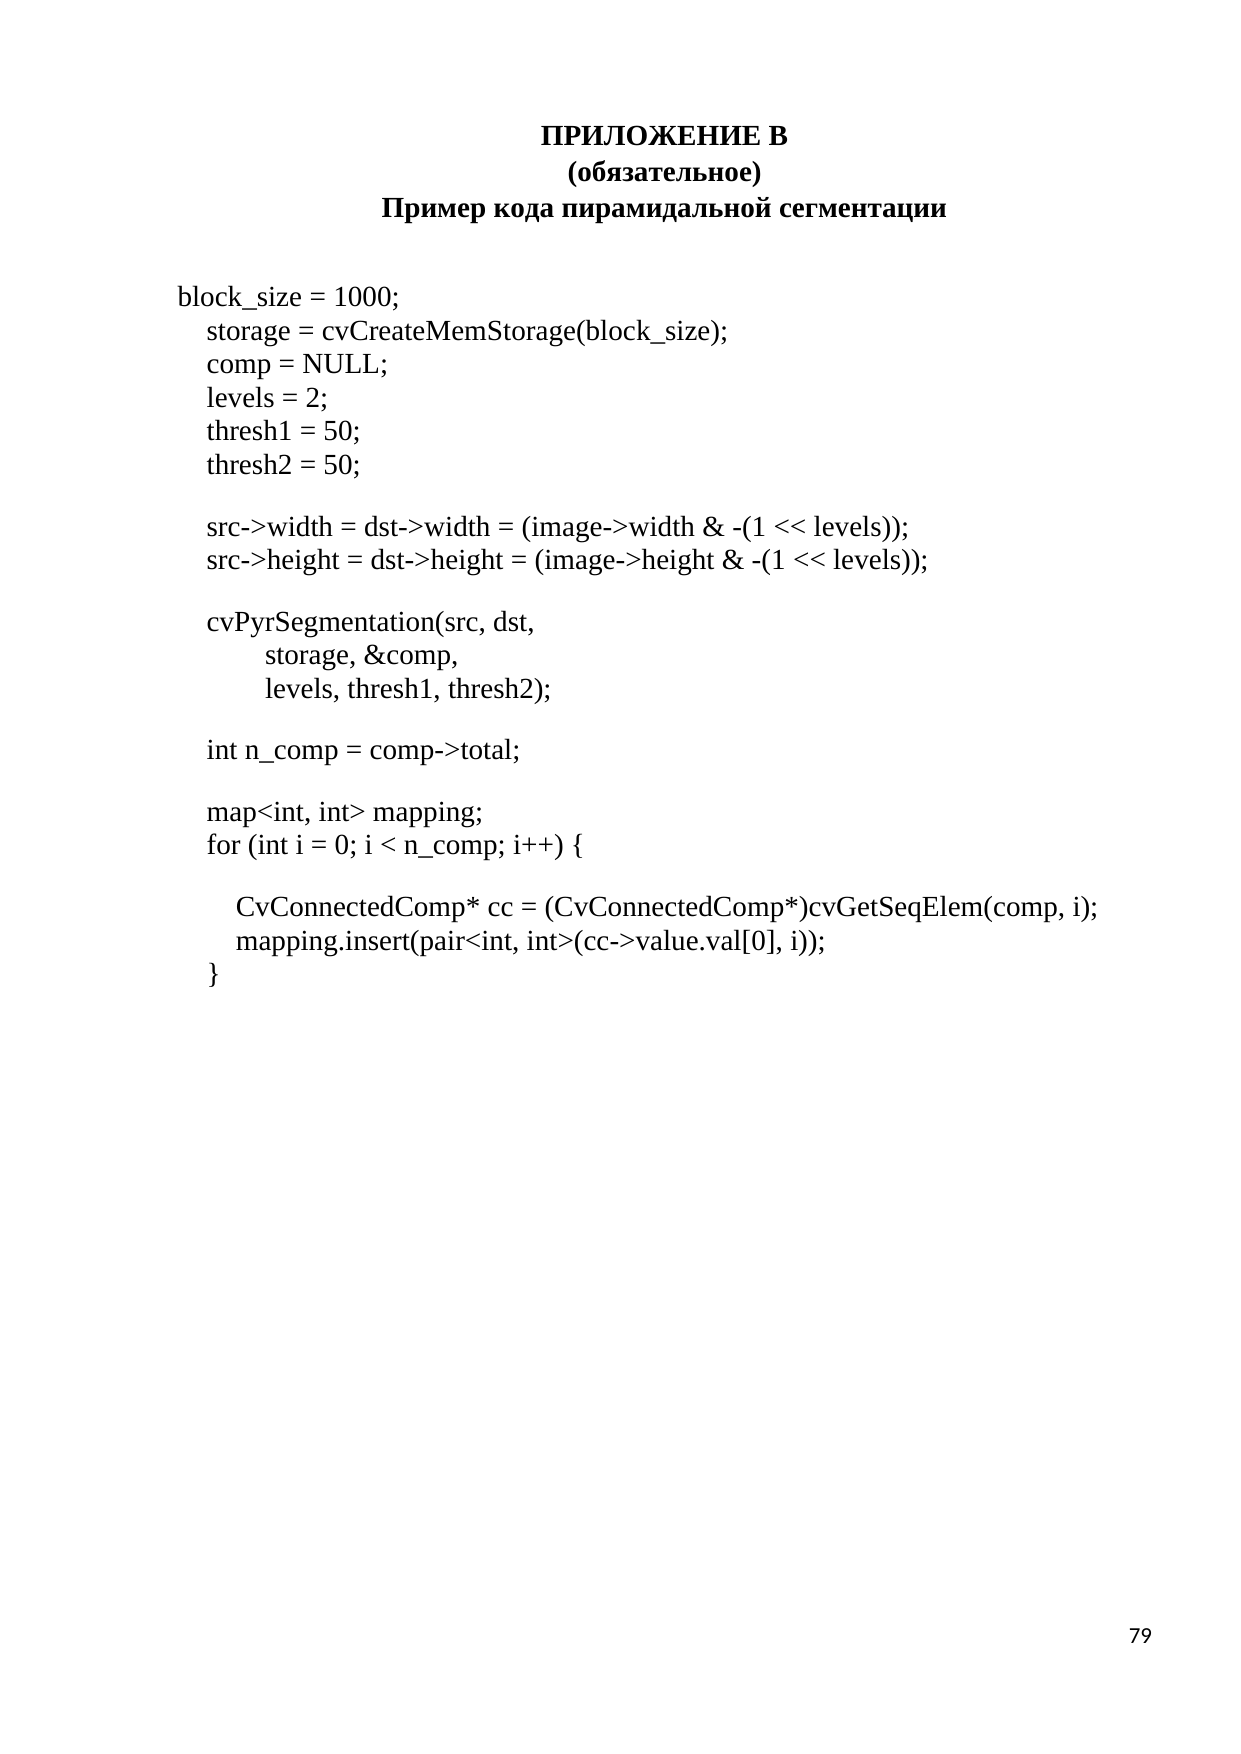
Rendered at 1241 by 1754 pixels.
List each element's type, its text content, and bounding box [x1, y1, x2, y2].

text src->height = dst->height = (image->height & -(1 << levels)); [177, 542, 1152, 576]
text levels = 2; [177, 380, 1152, 413]
text Пример кода пирамидальной сегментации [177, 190, 1152, 224]
text CvConnectedComp* cc = (CvConnectedComp*)cvGetSeqElem(comp, i); [177, 889, 1152, 923]
text storage, &comp, [177, 637, 1152, 671]
text thresh2 = 50; [177, 447, 1152, 481]
text (обязательное) [177, 154, 1152, 188]
text mapping.insert(pair<int, int>(cc->value.val[0], i)); [177, 923, 1152, 956]
text for (int i = 0; i < n_comp; i++) { [177, 827, 1152, 861]
text comp = NULL; [177, 346, 1152, 380]
text levels, thresh1, thresh2); [177, 671, 1152, 704]
text map<int, int> mapping; [177, 794, 1152, 827]
text thresh1 = 50; [177, 413, 1152, 447]
text block_size = 1000; [177, 279, 1152, 313]
text src->width = dst->width = (image->width & -(1 << levels)); [177, 509, 1152, 542]
subtitle ПРИЛОЖЕНИЕ В [177, 118, 1152, 152]
text storage = cvCreateMemStorage(block_size); [177, 313, 1152, 346]
text int n_comp = comp->total; [177, 732, 1152, 766]
text } [177, 956, 1152, 990]
text cvPyrSegmentation(src, dst, [177, 604, 1152, 637]
